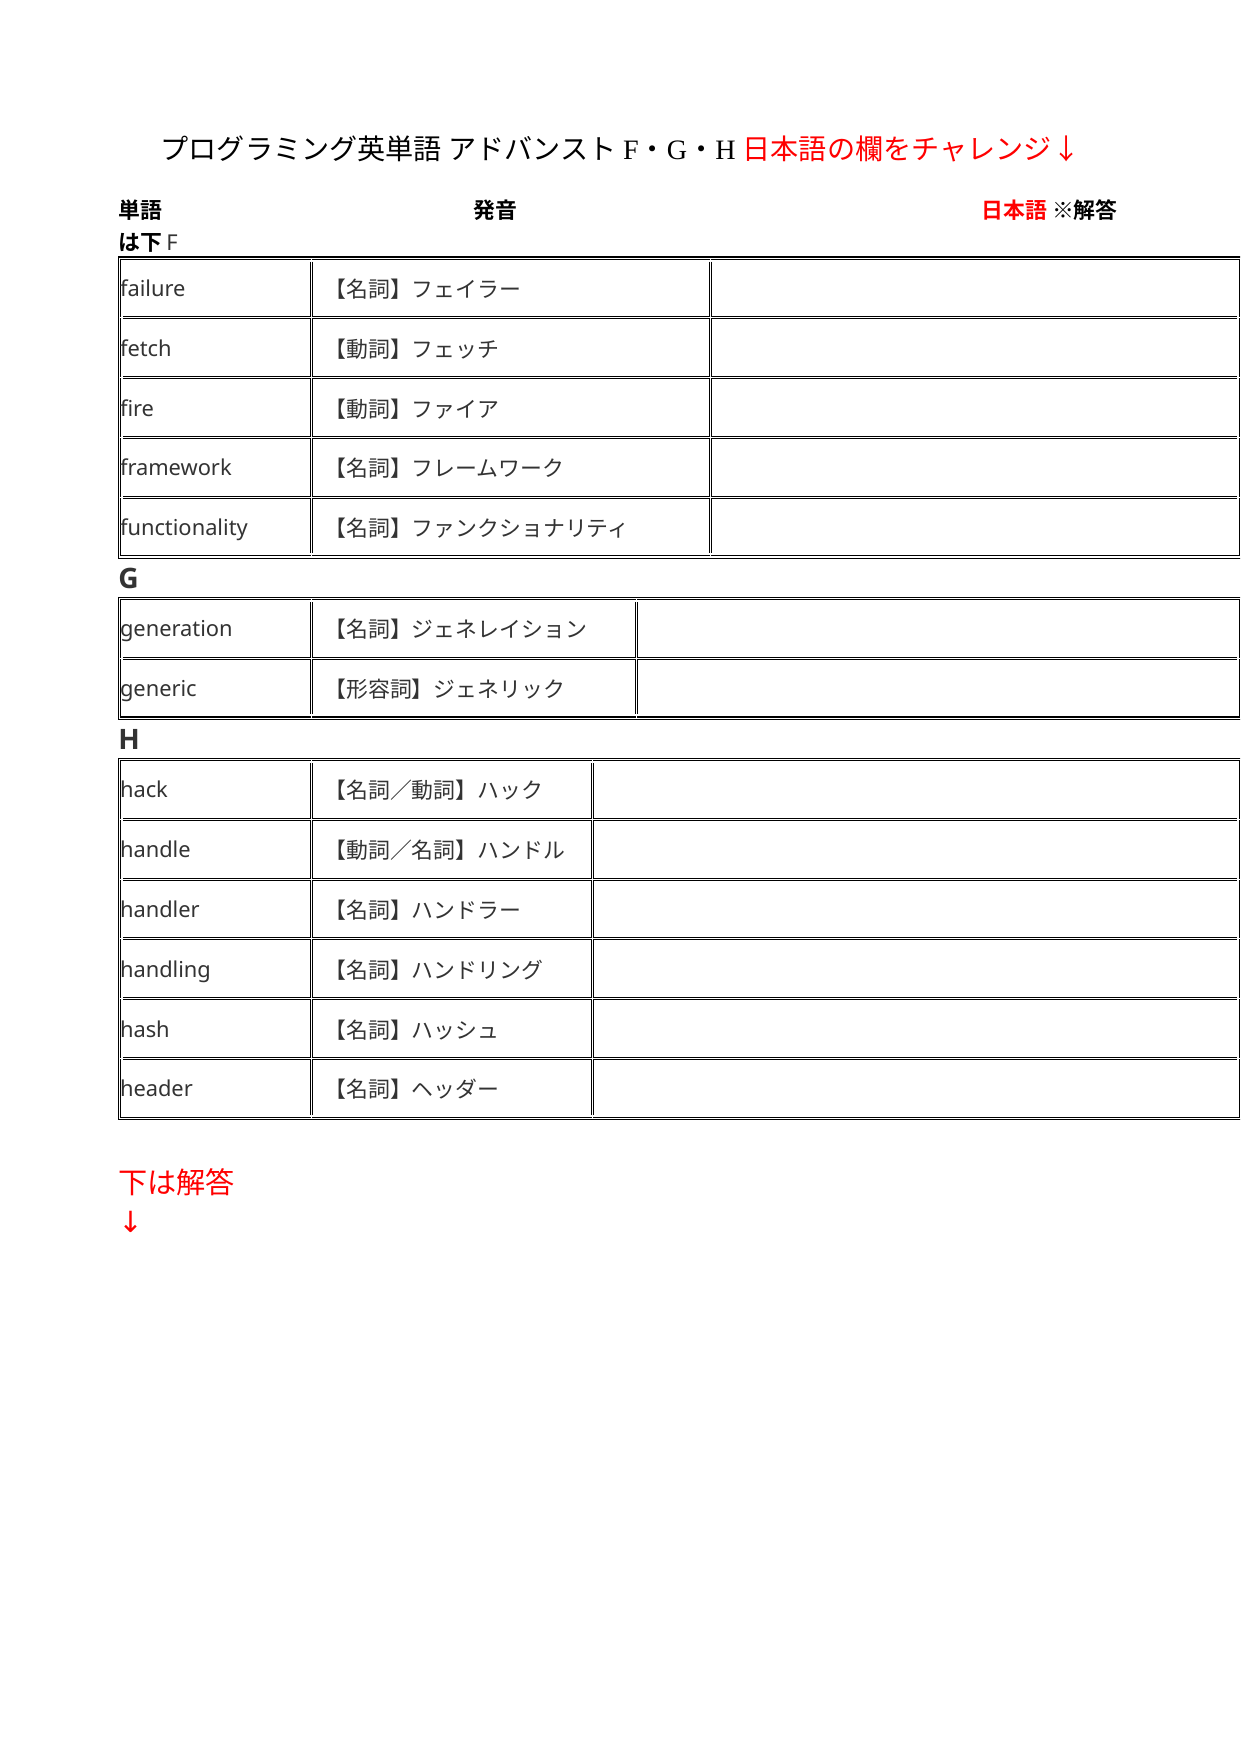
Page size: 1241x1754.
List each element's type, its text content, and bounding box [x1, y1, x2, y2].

text ↓ [118, 1202, 1122, 1241]
table_cell header [121, 1057, 312, 1117]
table_cell 【動詞】フェッチ [313, 319, 709, 376]
table_cell fetch [120, 316, 312, 376]
table_header generation [121, 598, 312, 657]
table_cell 【形容詞】ジェネリック [312, 660, 636, 716]
table_cell [592, 937, 1240, 997]
table_cell [710, 376, 1240, 436]
table_header 【名詞／動詞】ハック [312, 761, 592, 818]
table_cell framework [121, 436, 310, 496]
table_cell handler [121, 878, 310, 937]
table_cell 【名詞】ファンクショナリティ [312, 499, 710, 555]
table_cell 【動詞／名詞】ハンドル [313, 821, 591, 877]
table_header [636, 600, 1239, 657]
table_header hack [120, 759, 312, 818]
table_cell [710, 316, 1240, 376]
table_cell generic [121, 657, 312, 716]
table_cell 【名詞】ヘッダー [312, 1060, 592, 1117]
table_cell fire [120, 376, 312, 436]
table_cell [594, 818, 1239, 877]
table_cell functionality [121, 496, 312, 555]
table_cell handle [121, 818, 310, 877]
table_cell [710, 496, 1239, 555]
table_cell [712, 436, 1239, 496]
subtitle H [118, 720, 1122, 758]
table_cell 【動詞】ファイア [313, 379, 709, 436]
table_cell 【名詞】ハンドラー [313, 881, 591, 937]
table_header [592, 761, 1239, 818]
table_cell [636, 657, 1239, 716]
table_cell 【名詞】ハッシュ [313, 1000, 591, 1057]
table_cell hash [120, 997, 312, 1057]
table_header failure [121, 258, 312, 316]
text プログラミング英単語 アドバンスト F・G・H 日本語の欄をチャレンジ↓ [118, 127, 1122, 168]
table_cell 【名詞】フレームワーク [313, 439, 709, 496]
table_cell [592, 1057, 1239, 1117]
table_header 【名詞】フェイラー [312, 260, 710, 316]
table_cell [594, 878, 1239, 937]
table_header [710, 260, 1239, 316]
text 単語 発音 日本語 ※解答は下F [118, 193, 1122, 256]
subtitle G [118, 559, 1122, 597]
table_cell handling [120, 937, 312, 997]
text 下は解答 [118, 1159, 1122, 1202]
table_cell 【名詞】ハンドリング [313, 940, 591, 997]
table_cell [592, 997, 1240, 1057]
table_header 【名詞】ジェネレイション [312, 600, 636, 657]
